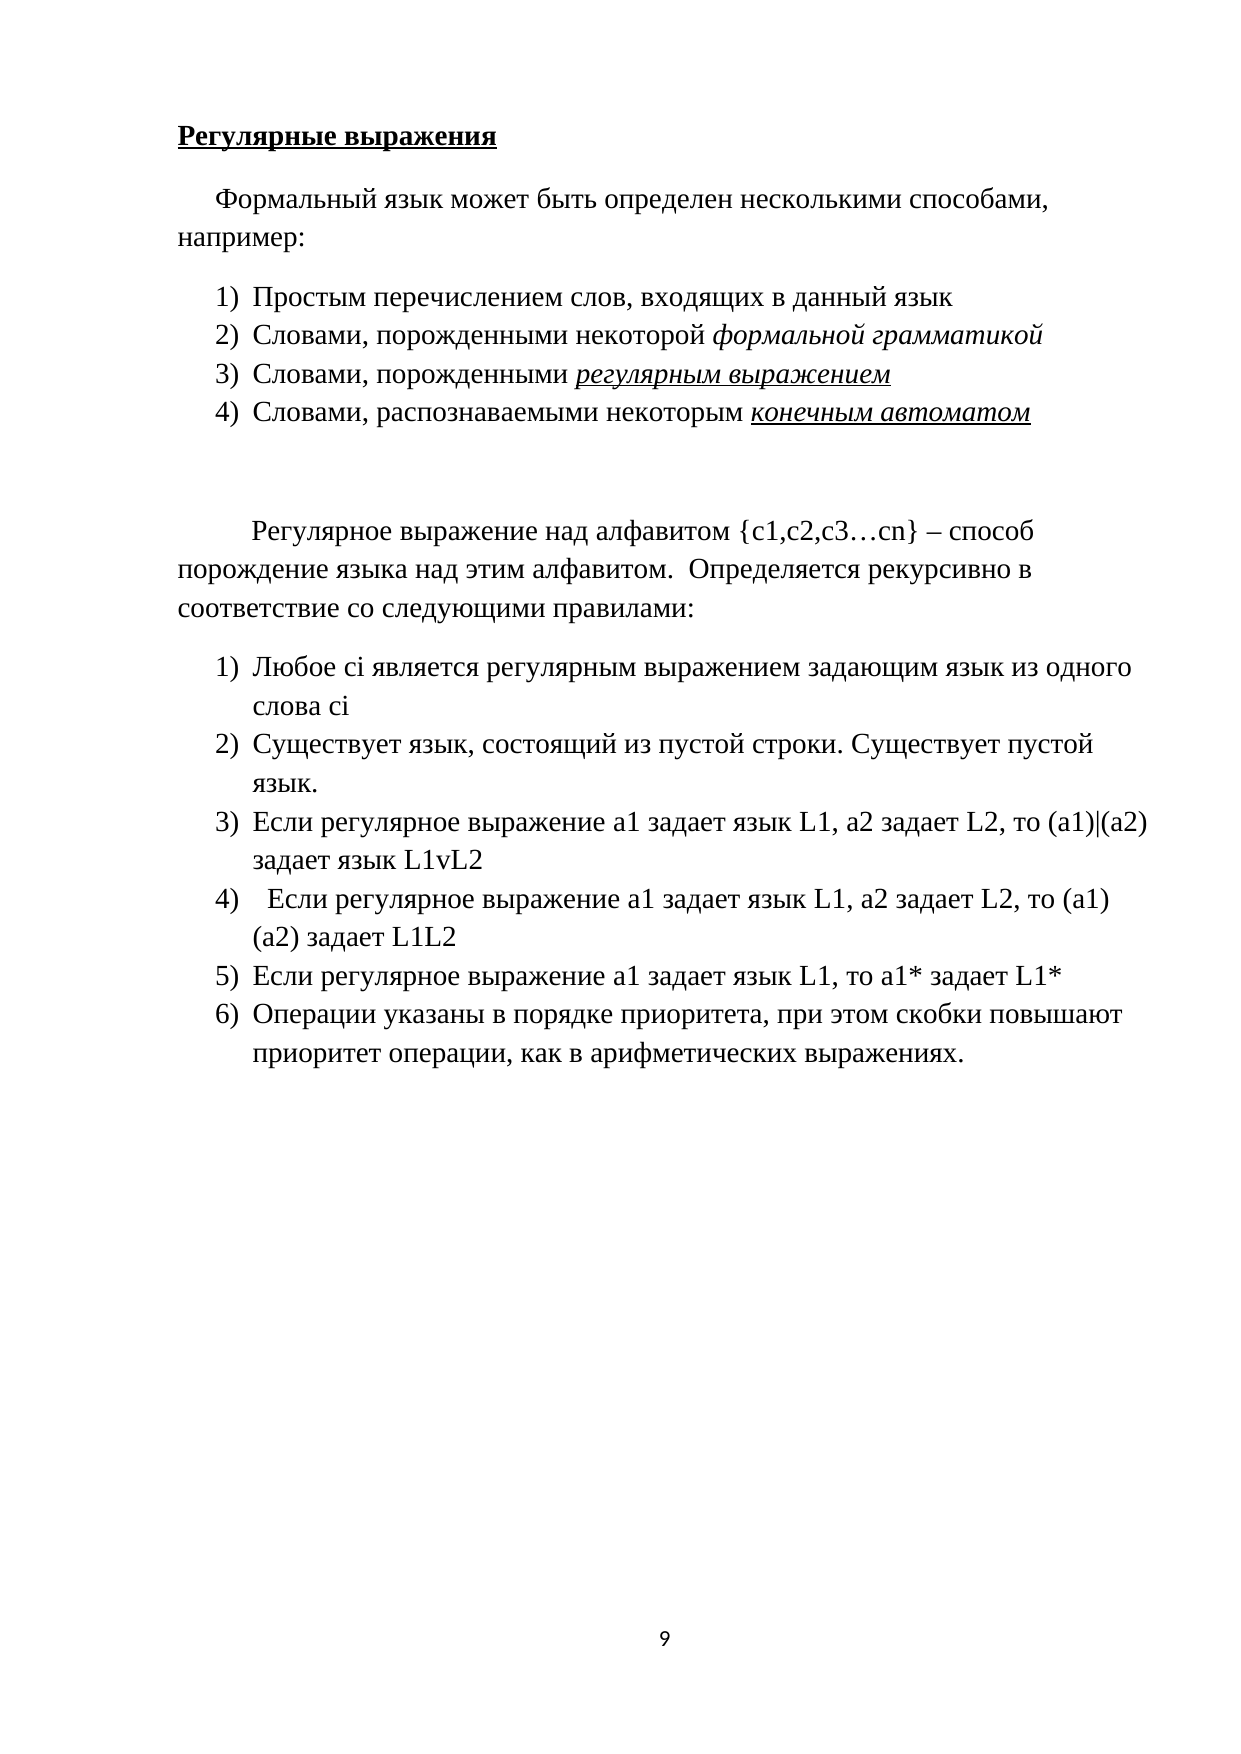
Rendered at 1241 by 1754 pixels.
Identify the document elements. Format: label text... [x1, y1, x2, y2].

list Если регулярное выражение a1 задает язык L1, то а1* задает L1* [215, 958, 1152, 991]
list Существует язык, состоящий из пустой строки. Существует пустой язык. [215, 727, 1152, 799]
list Если регулярное выражение a1 задает язык L1, a2 задает L2, то (а1)(а2) задает L1L2 [215, 881, 1152, 953]
list Если регулярное выражение a1 задает язык L1, a2 задает L2, то (а1)|(а2) задает язык L1vL2 [215, 804, 1152, 876]
list Словами, распознаваемыми некоторым конечным автоматом [215, 394, 1152, 428]
subtitle Регулярные выражения [177, 118, 1152, 152]
text Формальный язык может быть определен несколькими способами, например: [177, 181, 1152, 253]
list Словами, порожденными некоторой формальной грамматикой [215, 317, 1152, 351]
list Операции указаны в порядке приоритета, при этом скобки повышают приоритет операции, как в арифметических выражениях. [215, 996, 1152, 1068]
list Словами, порожденными регулярным выражением [215, 356, 1152, 389]
list Любое ci является регулярным выражением задающим язык из одного слова ci [215, 649, 1152, 722]
text Регулярное выражение над алфавитом {c1,c2,c3…cn} – способ порождение языка над этим алфавитом. Определяется рекурсивно в соответствие со следующими правилами: [177, 513, 1152, 624]
list Простым перечислением слов, входящих в данный язык [215, 279, 1152, 312]
